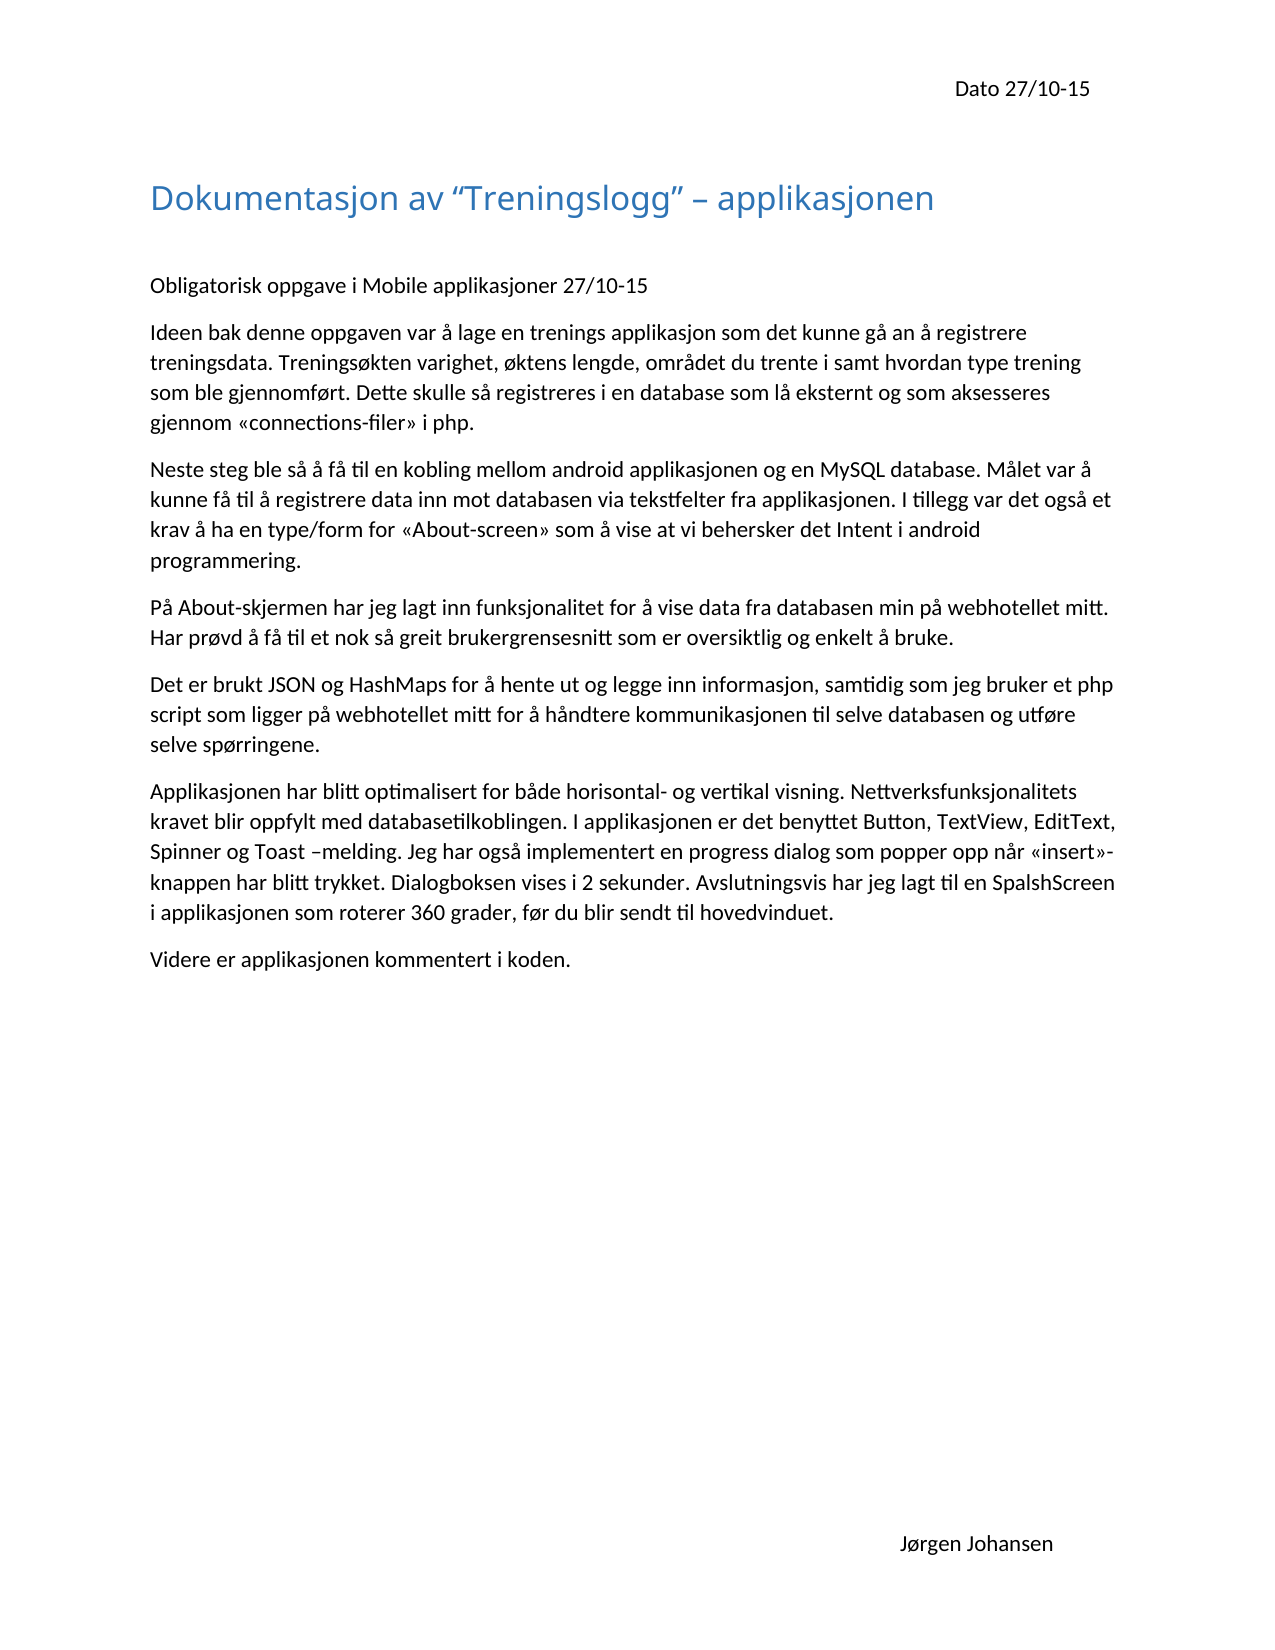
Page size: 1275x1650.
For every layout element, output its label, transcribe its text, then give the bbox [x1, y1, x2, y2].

text Det er brukt JSON og HashMaps for å hente ut og legge inn informasjon, samtidig som jeg bruker et php script som ligger på webhotellet mitt for å håndtere kommunikasjonen til selve databasen og utføre selve spørringene. [150, 670, 1125, 758]
text Applikasjonen har blitt optimalisert for både horisontal- og vertikal visning. Nettverksfunksjonalitets kravet blir oppfylt med databasetilkoblingen. I applikasjonen er det benyttet Button, TextView, EditText, Spinner og Toast –melding. Jeg har også implementert en progress dialog som popper opp når «insert»-knappen har blitt trykket. Dialogboksen vises i 2 sekunder. Avslutningsvis har jeg lagt til en SpalshScreen i applikasjonen som roterer 360 grader, før du blir sendt til hovedvinduet. [150, 777, 1125, 926]
text Ideen bak denne oppgaven var å lage en trenings applikasjon som det kunne gå an å registrere treningsdata. Treningsøkten varighet, øktens lengde, området du trente i samt hvordan type trening som ble gjennomført. Dette skulle så registreres i en database som lå eksternt og som aksesseres gjennom «connections-filer» i php. [150, 318, 1125, 436]
text Neste steg ble så å få til en kobling mellom android applikasjonen og en MySQL database. Målet var å kunne få til å registrere data inn mot databasen via tekstfelter fra applikasjonen. I tillegg var det også et krav å ha en type/form for «About-screen» som å vise at vi behersker det Intent i android programmering. [150, 455, 1125, 574]
subtitle Dokumentasjon av “Treningslogg” – applikasjonen [150, 175, 1125, 220]
text På About-skjermen har jeg lagt inn funksjonalitet for å vise data fra databasen min på webhotellet mitt. Har prøvd å få til et nok så greit brukergrensesnitt som er oversiktlig og enkelt å bruke. [150, 593, 1125, 651]
text Videre er applikasjonen kommentert i koden. [150, 945, 1125, 973]
text Obligatorisk oppgave i Mobile applikasjoner 27/10-15 [150, 271, 1125, 299]
